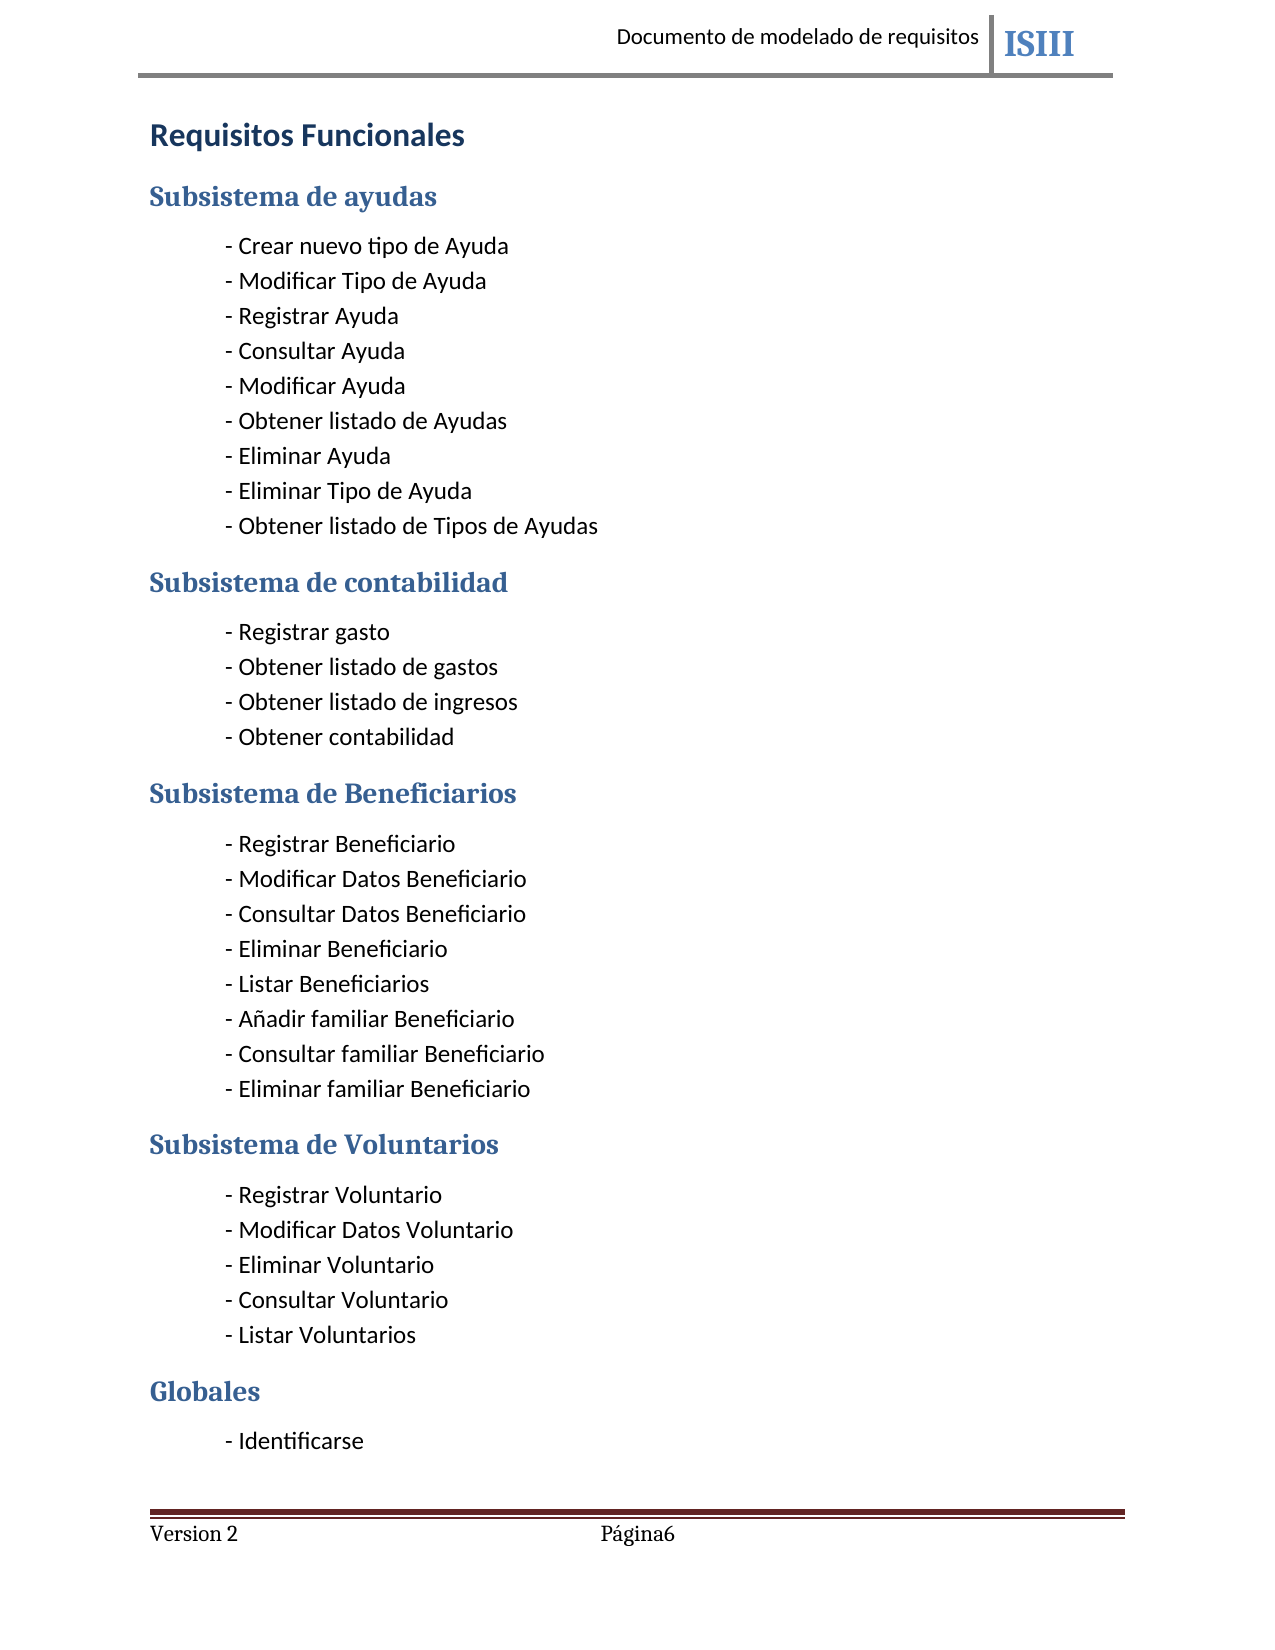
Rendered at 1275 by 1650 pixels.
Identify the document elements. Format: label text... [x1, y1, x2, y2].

text - Obtener contabilidad [187, 722, 1125, 752]
subtitle Subsistema de ayudas [150, 180, 1125, 214]
text - Modificar Ayuda [150, 370, 1125, 401]
text - Consultar familiar Beneficiario [187, 1038, 1125, 1068]
text - Crear nuevo tipo de Ayuda [150, 230, 1125, 261]
text - Consultar Voluntario [187, 1284, 1125, 1314]
text - Obtener listado de Tipos de Ayudas [150, 510, 1125, 541]
text - Listar Beneficiarios [187, 968, 1125, 998]
text - Eliminar Tipo de Ayuda [150, 475, 1125, 506]
text - Identificarse [187, 1425, 1125, 1456]
subtitle Globales [150, 1375, 1125, 1408]
text - Modificar Datos Voluntario [187, 1214, 1125, 1244]
text - Consultar Ayuda [150, 335, 1125, 366]
subtitle Subsistema de Beneficiarios [150, 777, 1125, 811]
text - Modificar Datos Beneficiario [187, 863, 1125, 893]
text - Eliminar Beneficiario [187, 933, 1125, 963]
subtitle Subsistema de Voluntarios [150, 1128, 1125, 1162]
text - Registrar Beneficiario [187, 828, 1125, 858]
text - Consultar Datos Beneficiario [187, 898, 1125, 928]
text - Modificar Tipo de Ayuda [150, 265, 1125, 296]
text - Registrar gasto [187, 617, 1125, 647]
text - Eliminar Ayuda [150, 440, 1125, 471]
text - Eliminar Voluntario [187, 1249, 1125, 1279]
text - Listar Voluntarios [187, 1319, 1125, 1349]
subtitle Requisitos Funcionales [150, 114, 1125, 155]
text - Registrar Ayuda [150, 300, 1125, 331]
text - Añadir familiar Beneficiario [187, 1003, 1125, 1033]
text - Eliminar familiar Beneficiario [187, 1073, 1125, 1103]
text - Registrar Voluntario [187, 1179, 1125, 1209]
subtitle Subsistema de contabilidad [150, 566, 1125, 600]
text - Obtener listado de Ayudas [150, 405, 1125, 436]
text - Obtener listado de ingresos [187, 687, 1125, 717]
text - Obtener listado de gastos [187, 652, 1125, 682]
